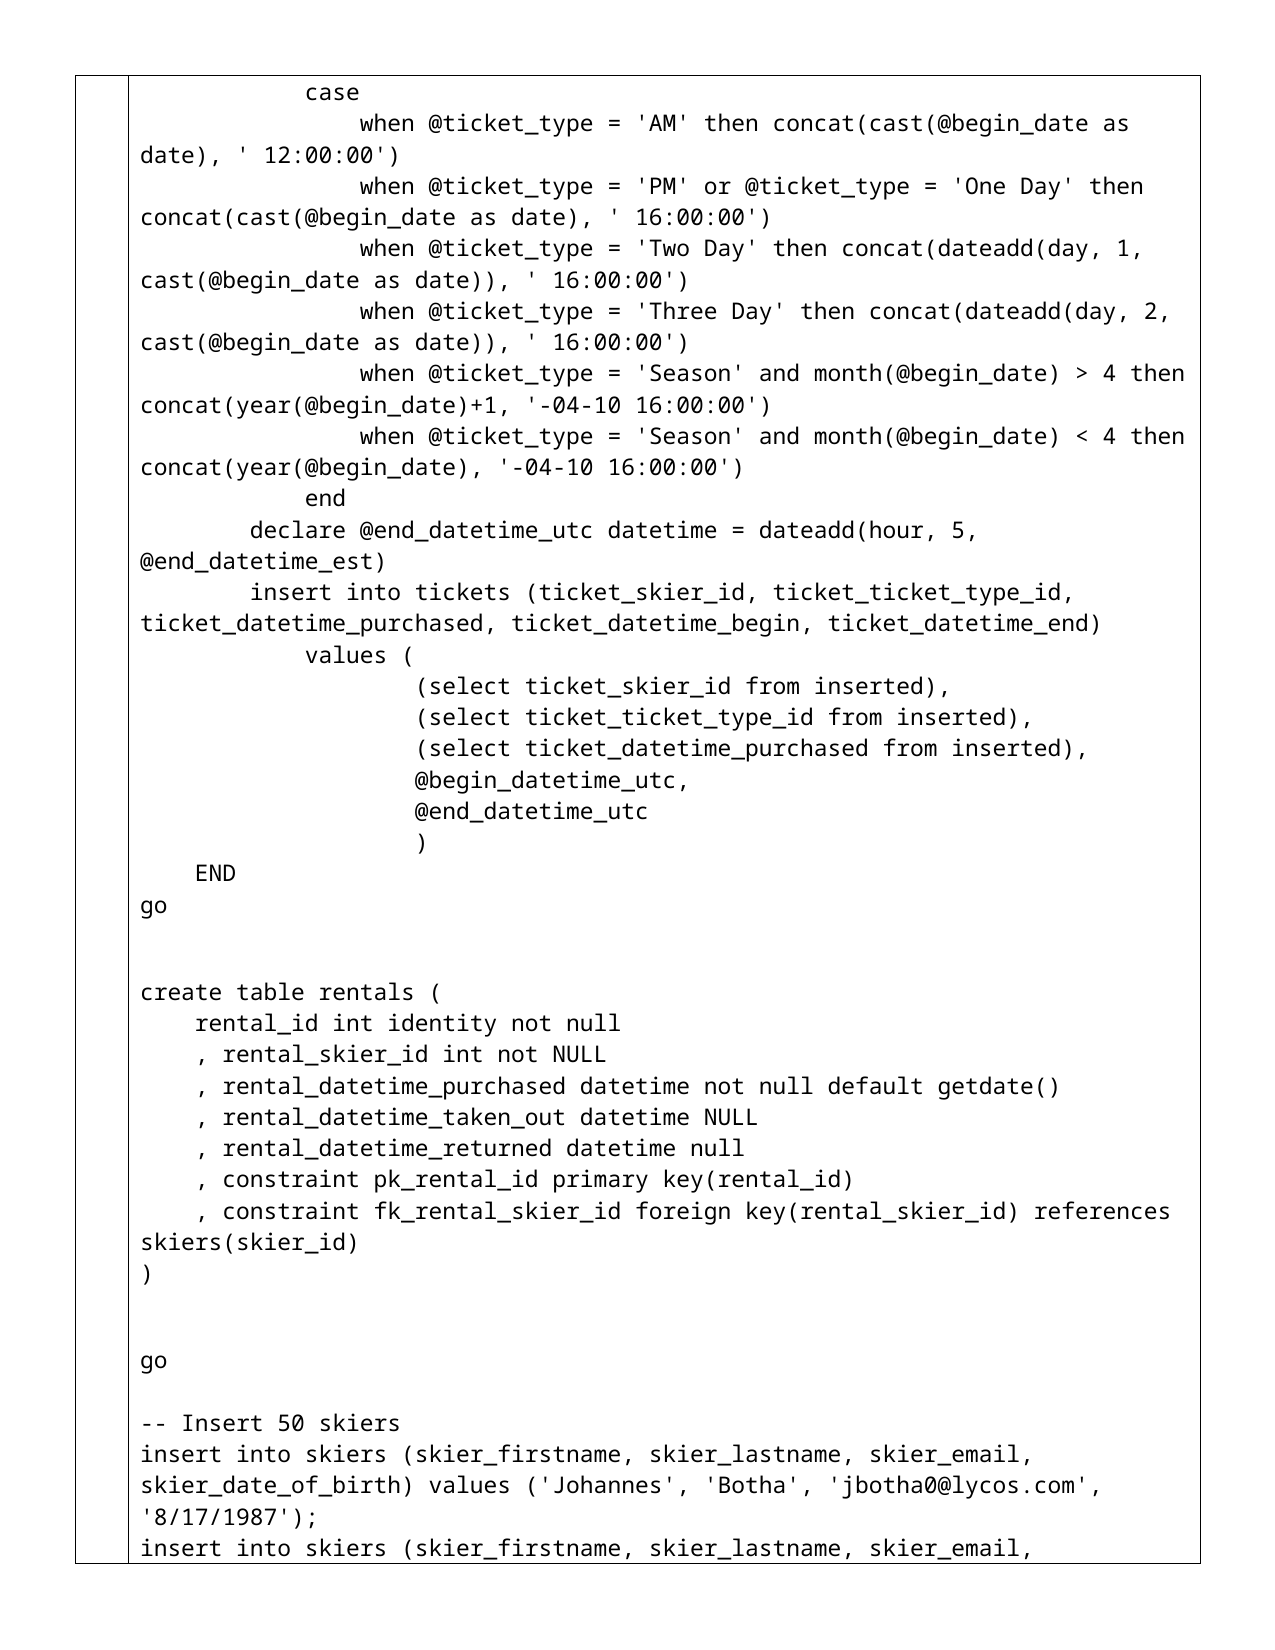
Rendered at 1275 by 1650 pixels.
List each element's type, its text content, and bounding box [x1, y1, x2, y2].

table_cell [129, 76, 1200, 1563]
table_cell 8 [76, 76, 128, 1563]
